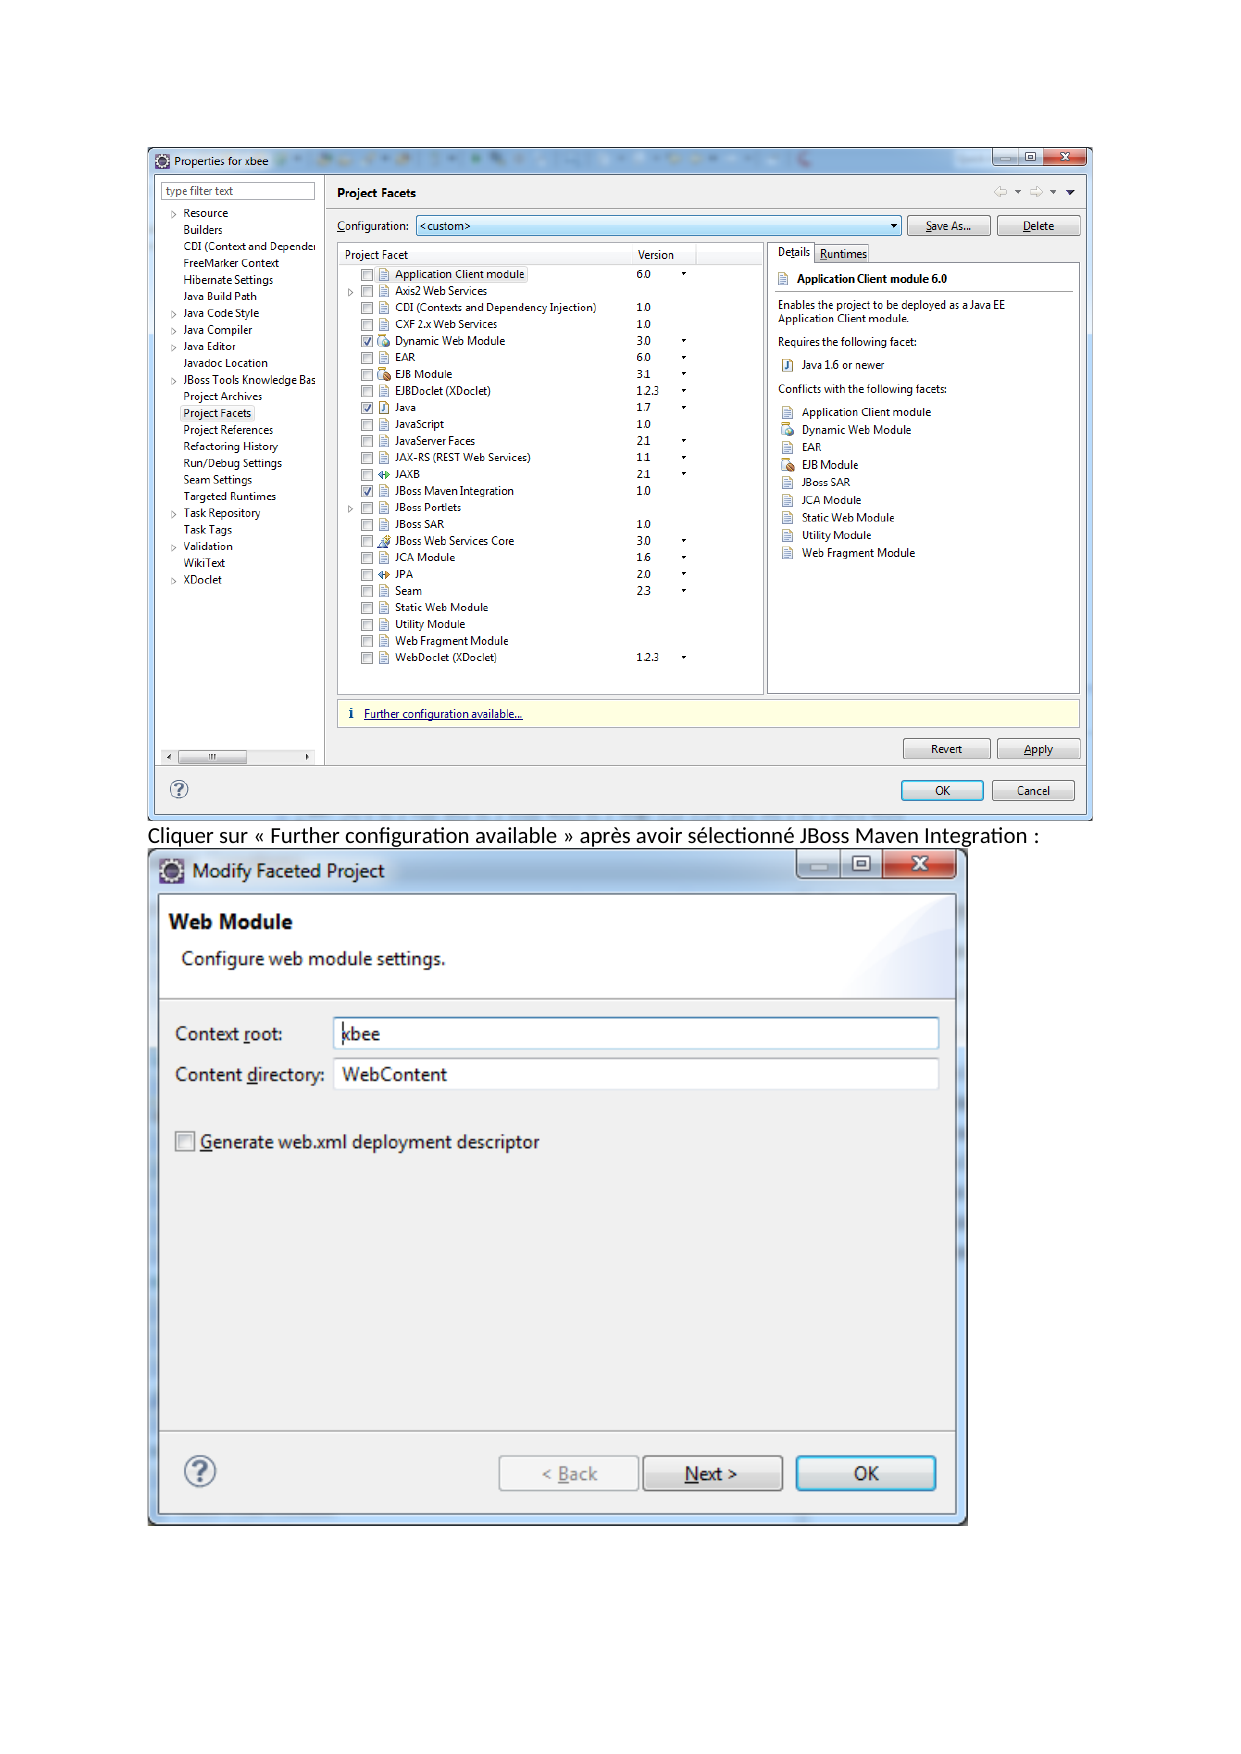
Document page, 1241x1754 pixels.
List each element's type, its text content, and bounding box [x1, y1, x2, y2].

picture [147, 848, 968, 1526]
text Cliquer sur « Further configuration available » après avoir sélectionné JBoss Maven Integration : [148, 821, 1093, 849]
picture [147, 147, 1093, 821]
